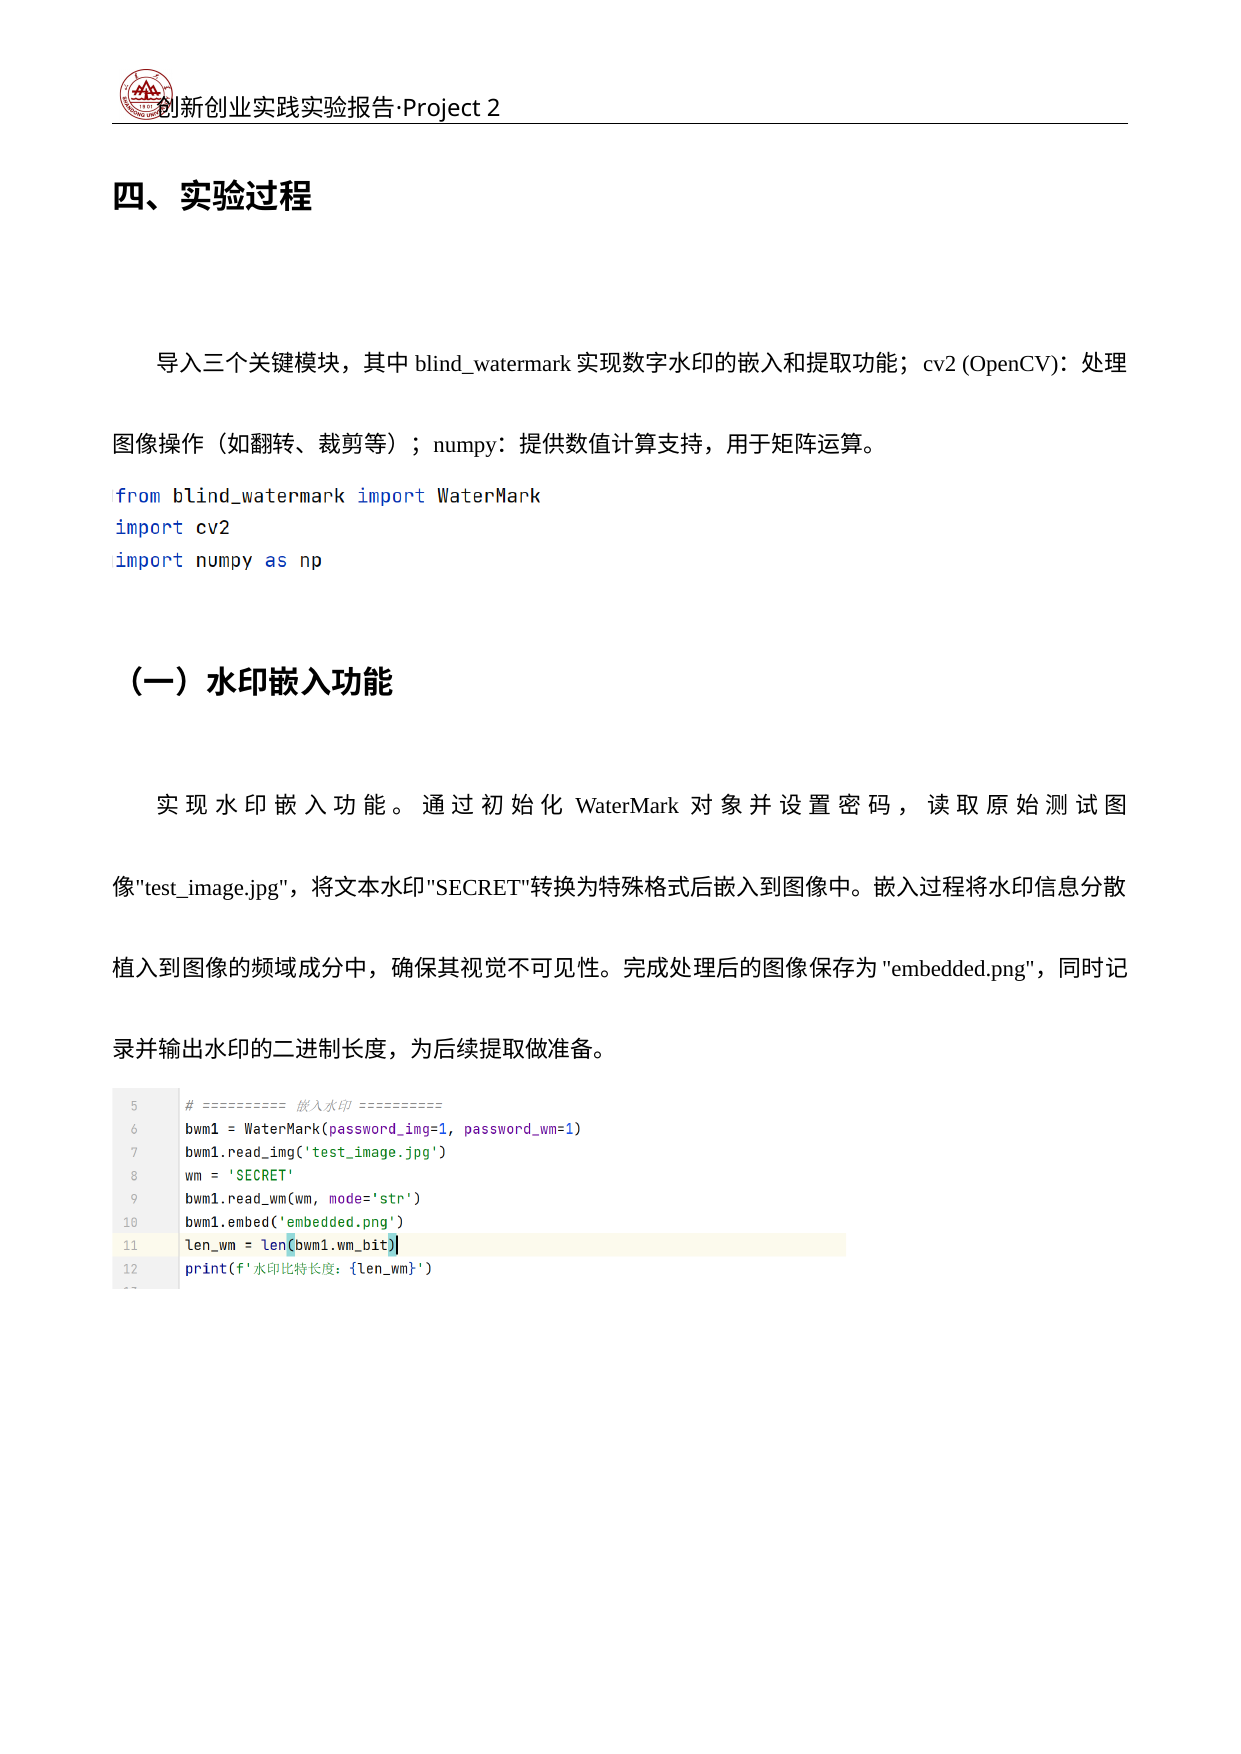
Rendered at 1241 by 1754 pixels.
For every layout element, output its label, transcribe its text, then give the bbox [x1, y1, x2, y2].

text 实现水印嵌入功能。通过初始化WaterMark对象并设置密码，读取原始测试图像"test_image.jpg"，将文本水印"SECRET"转换为特殊格式后嵌入到图像中。嵌入过程将水印信息分散植入到图像的频域成分中，确保其视觉不可见性。完成处理后的图像保存为"embedded.png"，同时记录并输出水印的二进制长度，为后续提取做准备。 [112, 772, 1128, 1080]
picture [119, 69, 173, 120]
picture [112, 483, 647, 582]
subtitle （一）水印嵌入功能 [112, 647, 1128, 712]
picture [112, 1088, 847, 1289]
text 导入三个关键模块，其中blind_watermark实现数字水印的嵌入和提取功能；cv2 (OpenCV)：处理图像操作（如翻转、裁剪等）；numpy：提供数值计算支持，用于矩阵运算。 [112, 329, 1128, 475]
subtitle 四、实验过程 [112, 162, 1128, 227]
